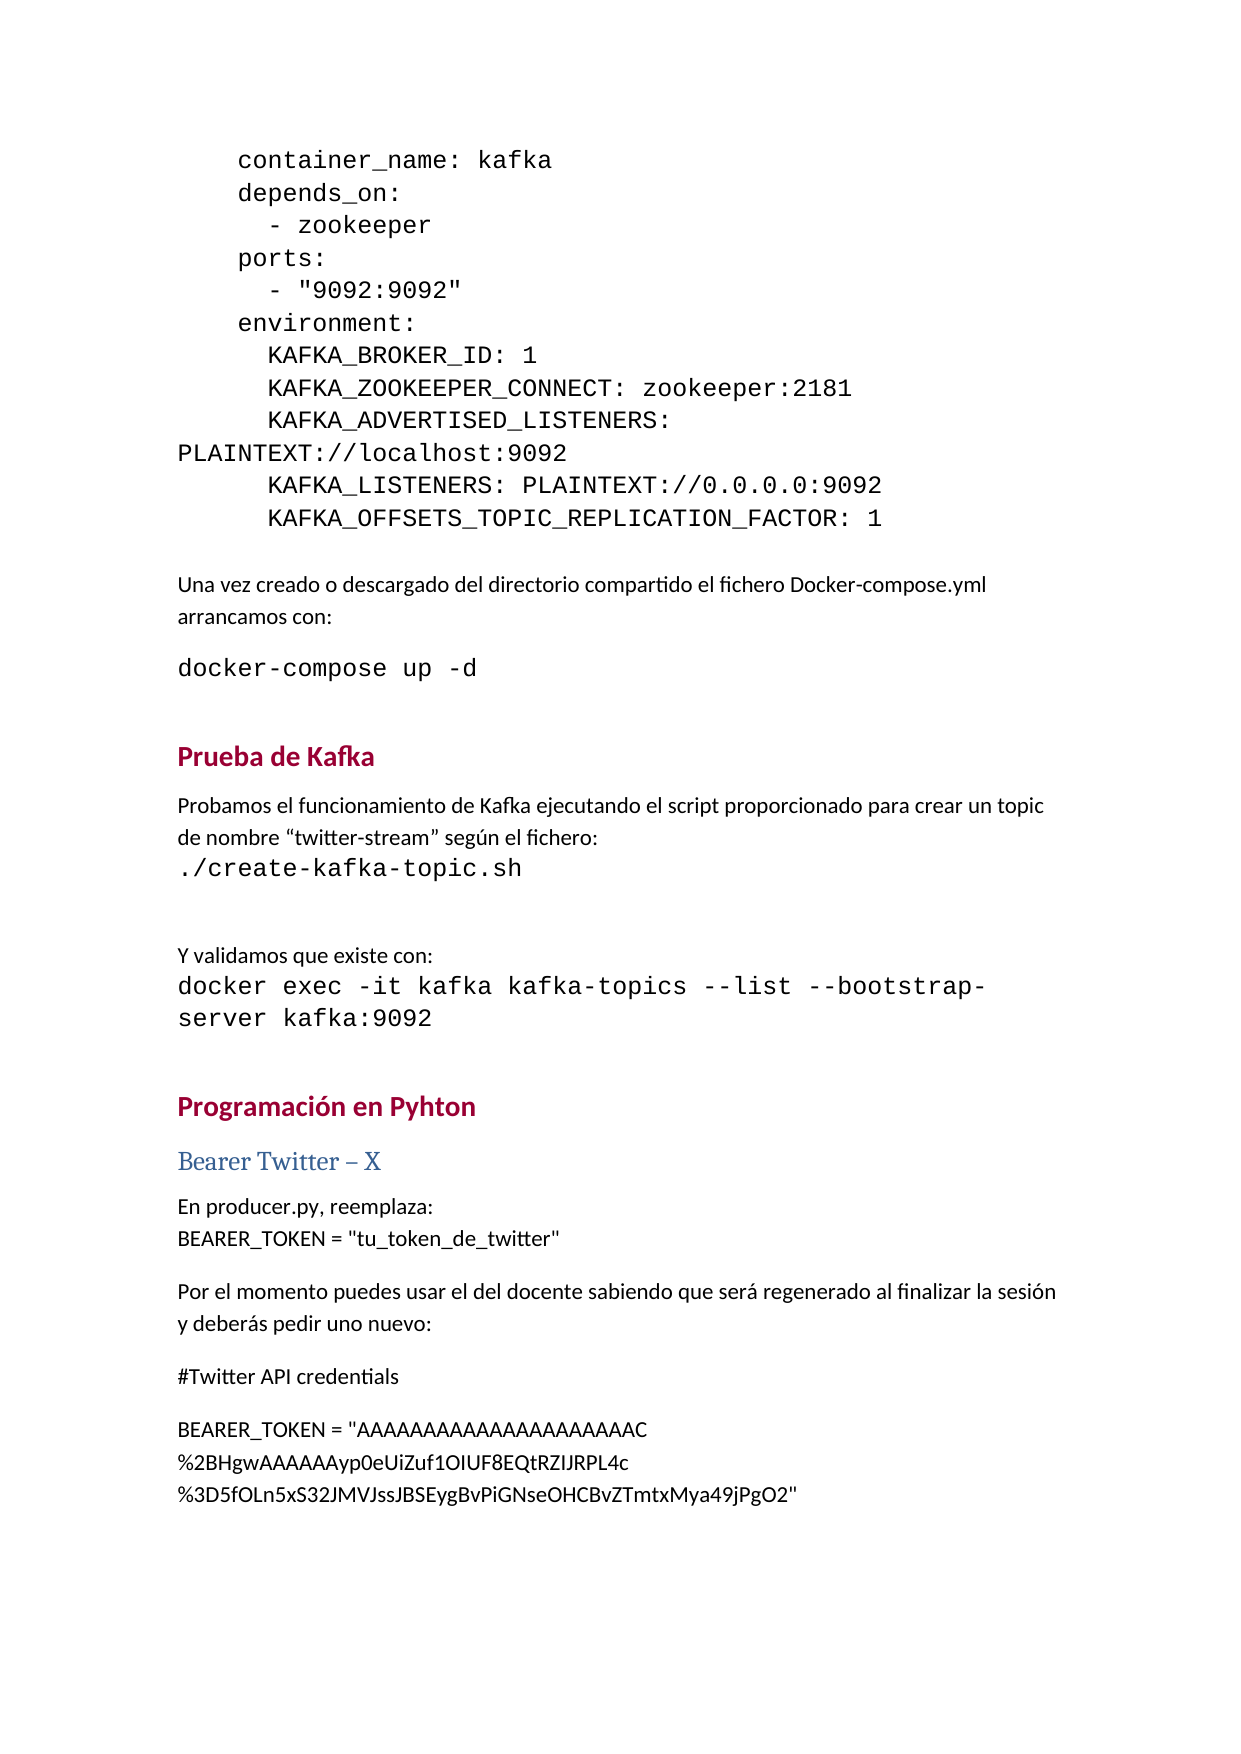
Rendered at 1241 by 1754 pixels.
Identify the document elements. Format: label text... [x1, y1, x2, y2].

text environment: [177, 310, 1063, 338]
text KAFKA_OFFSETS_TOPIC_REPLICATION_FACTOR: 1 [177, 505, 1063, 533]
text depends_on: [177, 180, 1063, 208]
subtitle Bearer Twitter – X [177, 1146, 1063, 1177]
text Probamos el funcionamiento de Kafka ejecutando el script proporcionado para crear un topic de nombre “twitter-stream” según el fichero: ./create-kafka-topic.sh [177, 791, 1063, 916]
text KAFKA_ADVERTISED_LISTENERS: PLAINTEXT://localhost:9092 [177, 408, 1063, 468]
text KAFKA_LISTENERS: PLAINTEXT://0.0.0.0:9092 [177, 473, 1063, 501]
text container_name: kafka [177, 148, 1063, 176]
text BEARER_TOKEN = "AAAAAAAAAAAAAAAAAAAAAC%2BHgwAAAAAAyp0eUiZuf1OIUF8EQtRZIJRPL4c%3D5fOLn5xS32JMVJssJBSEygBvPiGNseOHCBvZTmtxMya49jPgO2" [177, 1416, 1063, 1508]
text Una vez creado o descargado del directorio compartido el fichero Docker-compose.yml arrancamos con: [177, 570, 1063, 630]
text En producer.py, reemplaza: BEARER_TOKEN = "tu_token_de_twitter" [177, 1192, 1063, 1252]
text Y validamos que existe con: docker exec -it kafka kafka-topics --list --bootstrap-server kafka:9092 [177, 941, 1063, 1034]
text ports: [177, 245, 1063, 273]
text KAFKA_BROKER_ID: 1 [177, 343, 1063, 371]
text KAFKA_ZOOKEEPER_CONNECT: zookeeper:2181 [177, 375, 1063, 403]
subtitle Prueba de Kafka [177, 738, 1063, 773]
text - zookeeper [177, 213, 1063, 241]
text Por el momento puedes usar el del docente sabiendo que será regenerado al finalizar la sesión y deberás pedir uno nuevo: [177, 1277, 1063, 1337]
text docker-compose up -d [177, 655, 1063, 684]
subtitle Programación en Pyhton [177, 1088, 1063, 1124]
text #Twitter API credentials [177, 1362, 1063, 1391]
text - "9092:9092" [177, 278, 1063, 306]
